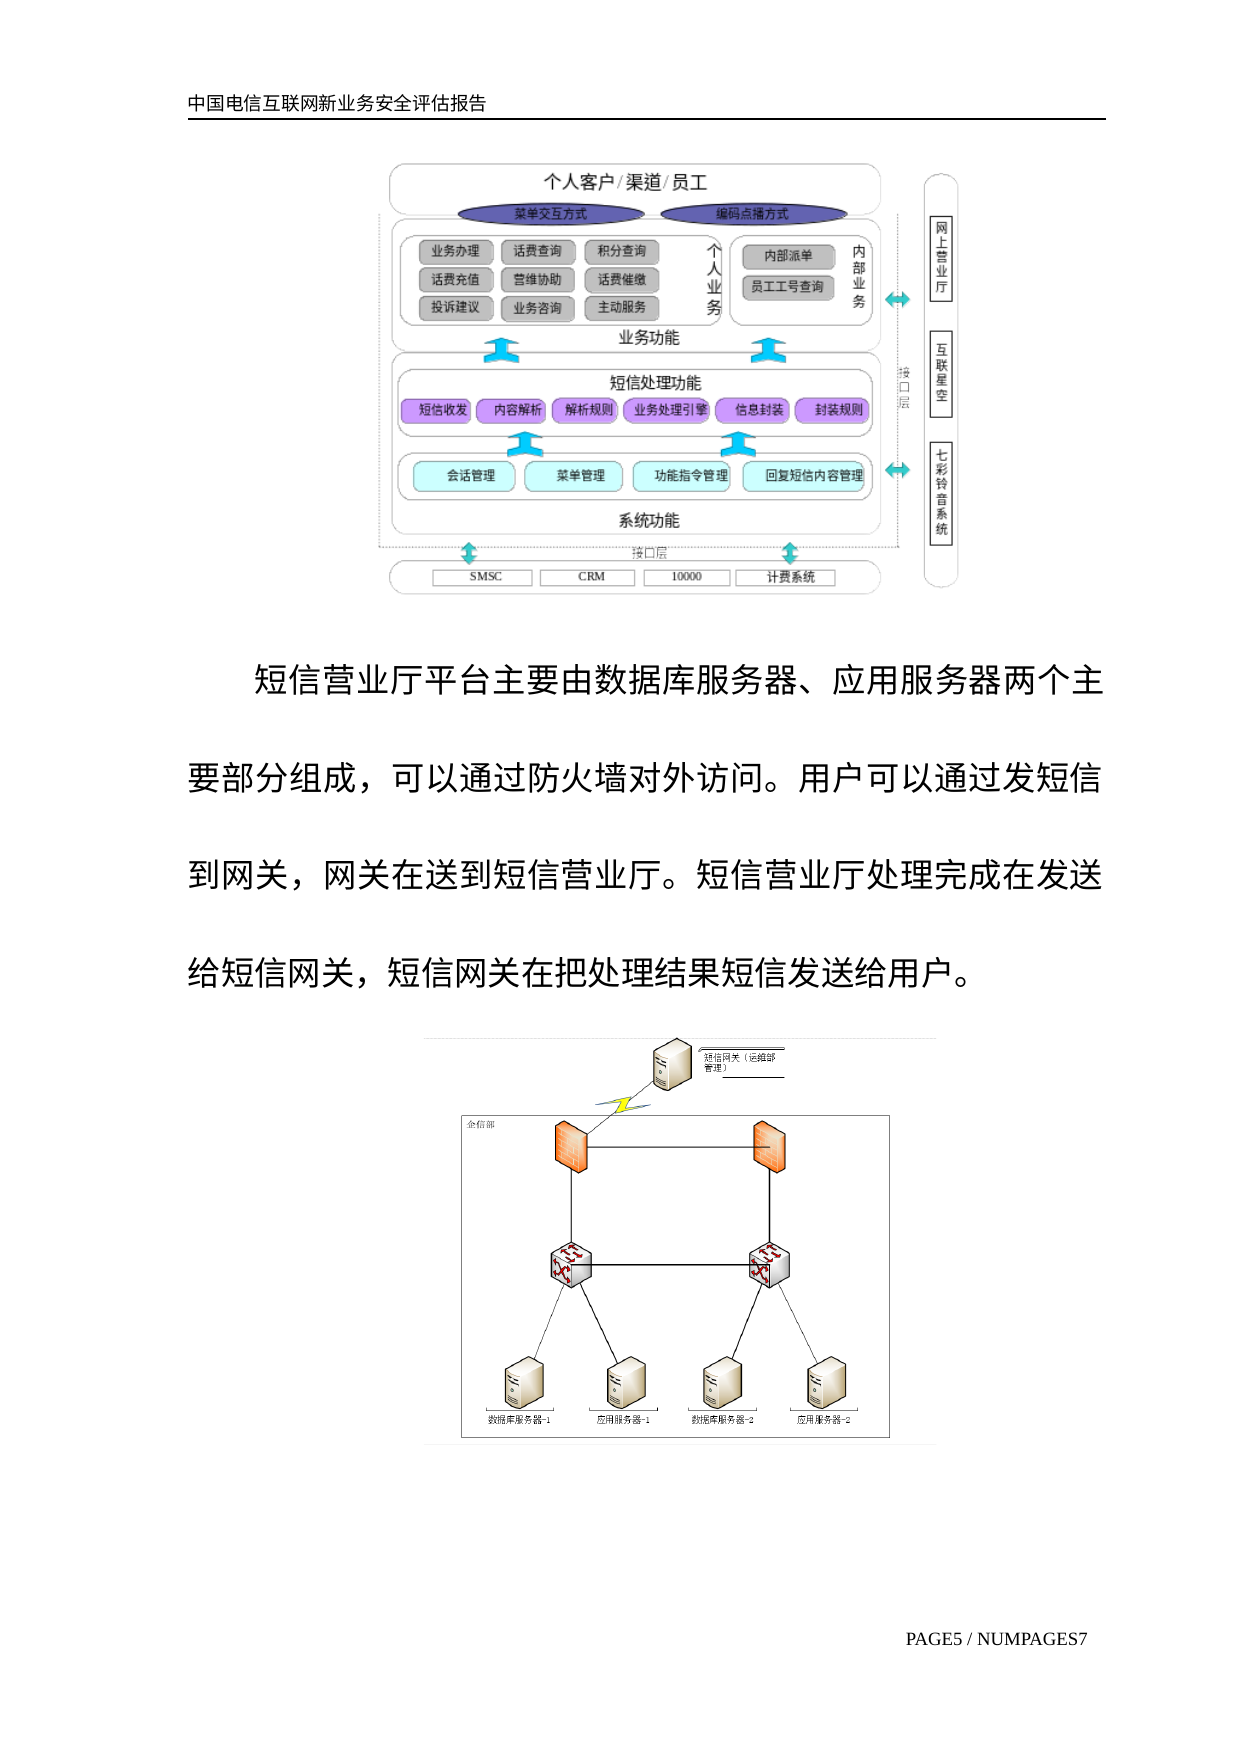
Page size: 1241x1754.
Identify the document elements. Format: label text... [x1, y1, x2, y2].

text 短信营业厅平台主要由数据库服务器、应用服务器两个主要部分组成，可以通过防火墙对外访问。用户可以通过发短信到网关，网关在送到短信营业厅。短信营业厅处理完成在发送给短信网关，短信网关在把处理结果短信发送给用户。 [187, 646, 1106, 1003]
picture [423, 1027, 937, 1445]
